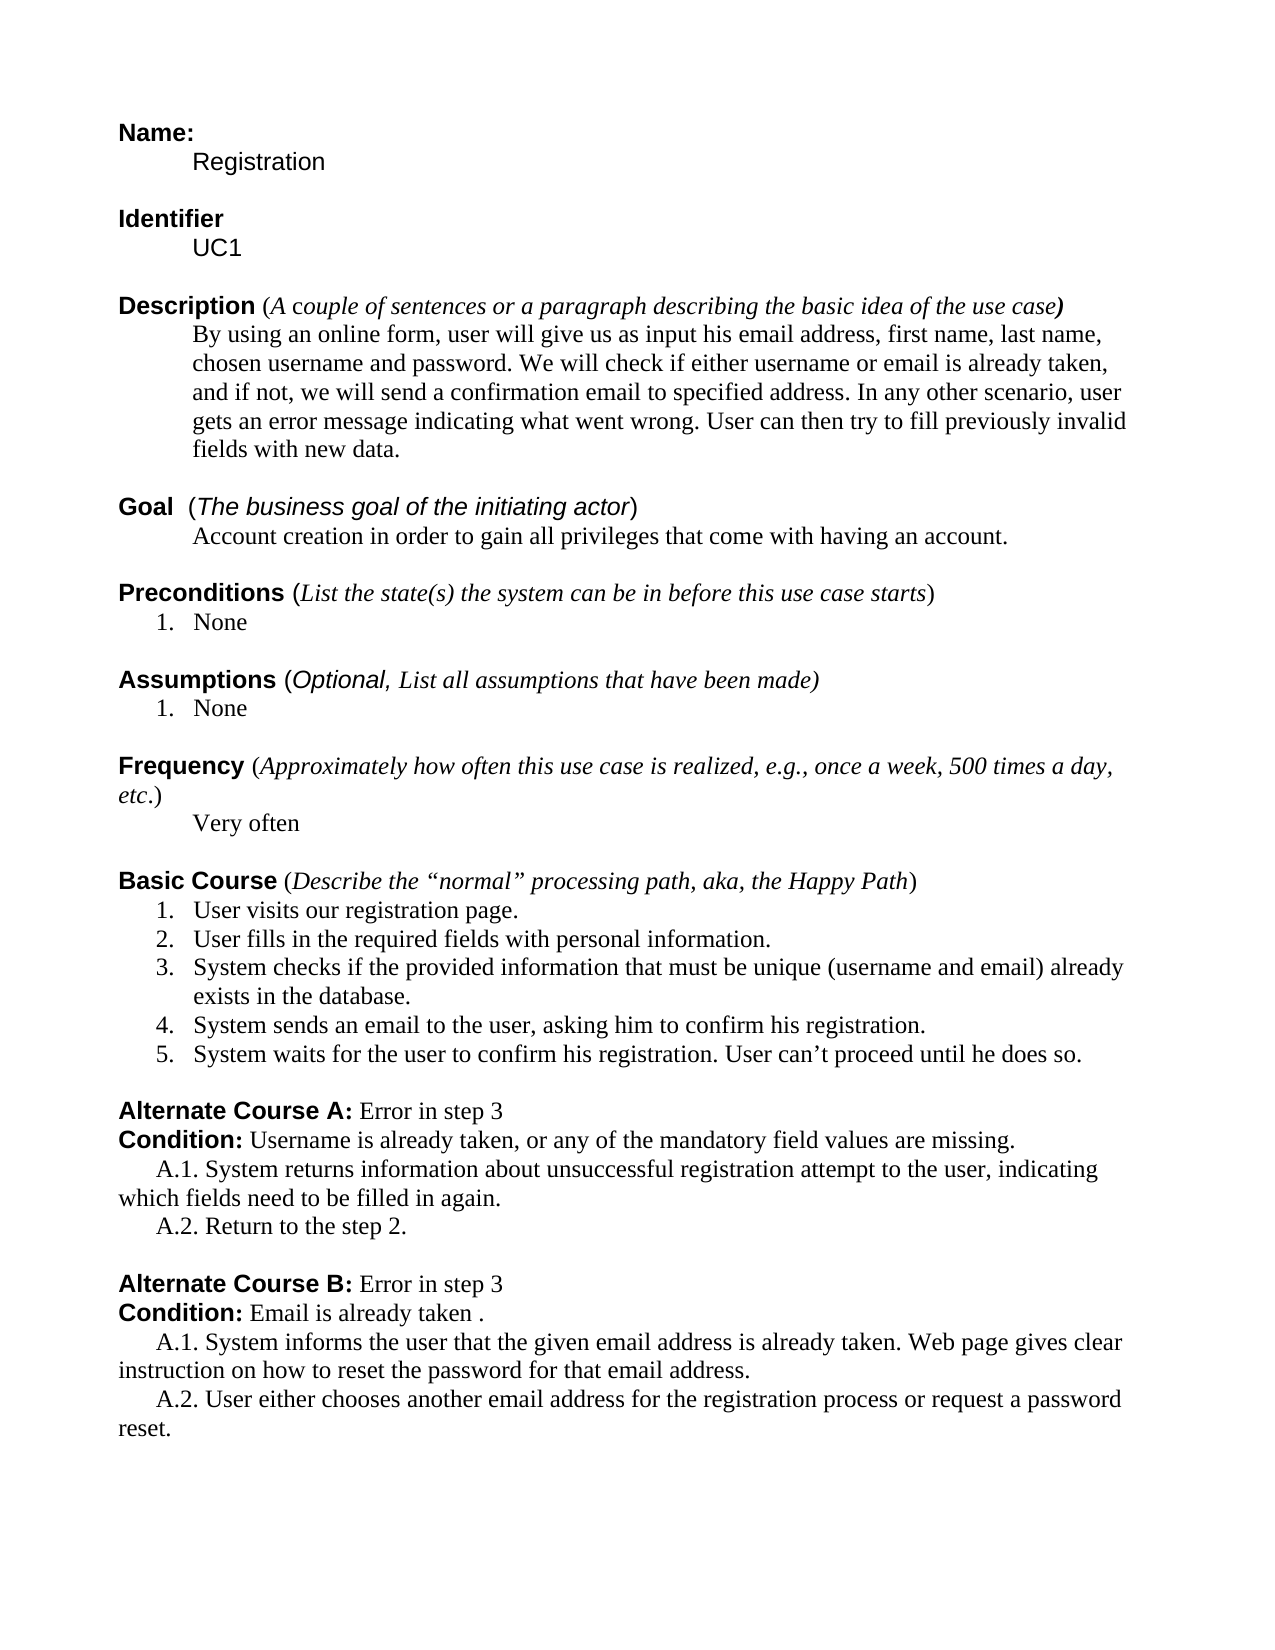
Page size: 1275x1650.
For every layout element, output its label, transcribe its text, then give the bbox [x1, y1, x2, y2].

list System waits for the user to confirm his registration. User can’t proceed until he does so. [156, 1039, 1157, 1067]
text Condition: Email is already taken . [118, 1298, 1157, 1327]
text Basic Course (Describe the “normal” processing path, aka, the Happy Path) [118, 866, 1157, 895]
list System sends an email to the user, asking him to confirm his registration. [156, 1010, 1157, 1039]
text Condition: Username is already taken, or any of the mandatory field values are missing. [118, 1125, 1157, 1154]
list None [156, 607, 1157, 636]
text Preconditions (List the state(s) the system can be in before this use case starts) [118, 578, 1157, 607]
text Registration [118, 147, 1157, 176]
text A.2. User either chooses another email address for the registration process or request a password reset. [118, 1384, 1157, 1442]
text Alternate Course A: Error in step 3 [118, 1096, 1157, 1125]
text Description (A couple of sentences or a paragraph describing the basic idea of the use case) [118, 291, 1157, 319]
list None [156, 693, 1157, 722]
text Identifier [118, 204, 1157, 233]
text Goal (The business goal of the initiating actor) [118, 492, 1157, 521]
text A.1. System returns information about unsuccessful registration attempt to the user, indicating which fields need to be filled in again. [118, 1154, 1157, 1211]
text Account creation in order to gain all privileges that come with having an account. [118, 521, 1157, 549]
list System checks if the provided information that must be unique (username and email) already exists in the database. [156, 952, 1157, 1010]
text UC1 [118, 233, 1157, 262]
text A.2. Return to the step 2. [118, 1211, 1157, 1240]
text A.1. System informs the user that the given email address is already taken. Web page gives clear instruction on how to reset the password for that email address. [118, 1327, 1157, 1384]
text Name: [118, 118, 1157, 147]
text Assumptions (Optional, List all assumptions that have been made) [118, 664, 1157, 693]
text gets an error message indicating what went wrong. User can then try to fill previously invalid fields with new data. [118, 406, 1157, 463]
text By using an online form, user will give us as input his email address, first name, last name, chosen username and password. We will check if either username or email is already taken, and if not, we will send a confirmation email to specified address. In any other scenario, user [118, 319, 1157, 406]
text Very often [118, 808, 1157, 837]
text Alternate Course B: Error in step 3 [118, 1269, 1157, 1298]
list User visits our registration page. [156, 895, 1157, 924]
text Frequency (Approximately how often this use case is realized, e.g., once a week, 500 times a day, etc.) [118, 751, 1157, 808]
list User fills in the required fields with personal information. [156, 924, 1157, 952]
